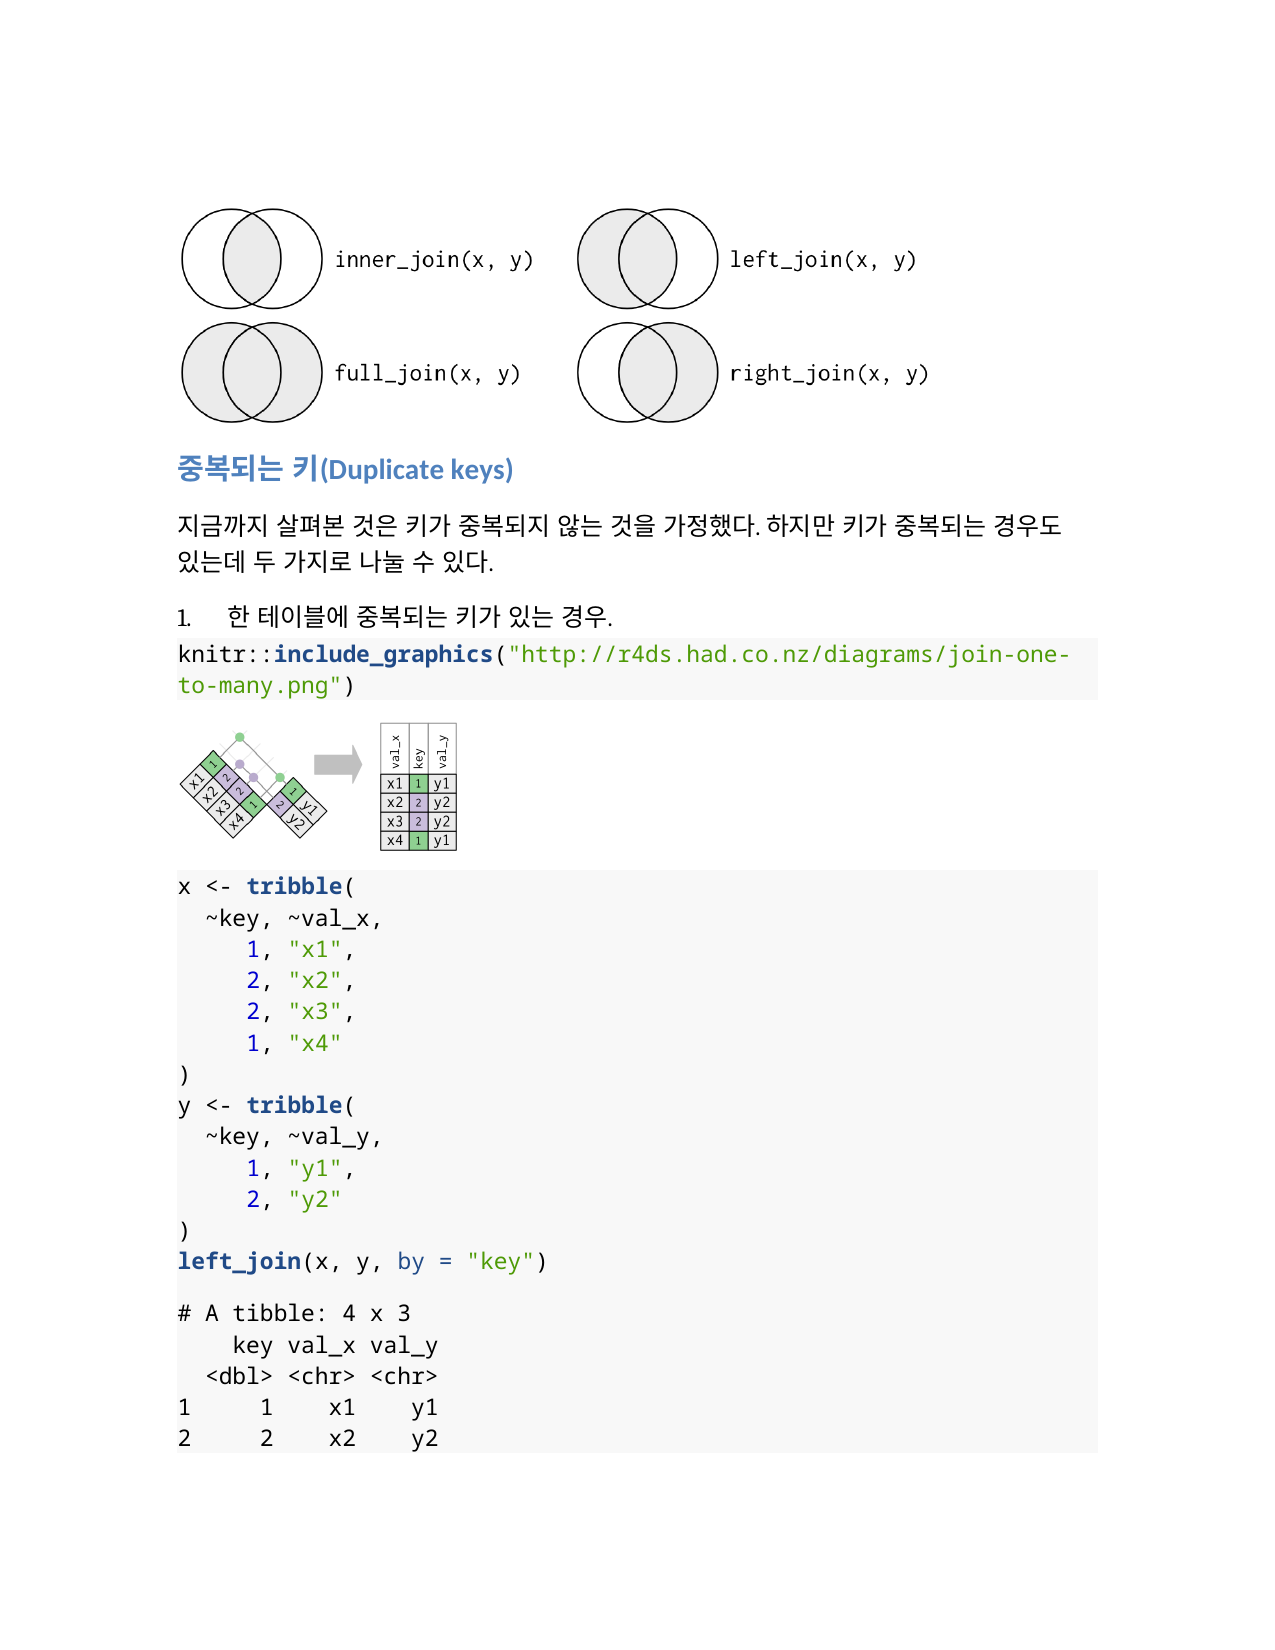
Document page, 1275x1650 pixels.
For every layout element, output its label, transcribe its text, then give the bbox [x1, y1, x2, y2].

text knitr::include_graphics("http://r4ds.had.co.nz/diagrams/join-one-to-many.png") [356, 638, 1098, 700]
list 한 테이블에 중복되는 키가 있는 경우. [177, 598, 1098, 634]
text 지금까지 살펴본 것은 키가 중복되지 않는 것을 가정했다. 하지만 키가 중복되는 경우도 있는데 두 가지로 나눌 수 있다. [177, 506, 1098, 579]
text x <- tribble( ~key, ~val_x, 1, "x1", 2, "x2", 2, "x3", 1, "x4" ) y <- tribble( ~key, ~val_y, 1, "y1", 2, "y2" ) left_join(x, y, by = "key") [191, 870, 1098, 1276]
picture [177, 206, 932, 425]
picture [177, 721, 458, 852]
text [177, 1297, 1098, 1453]
subtitle 중복되는 키(Duplicate keys) [177, 445, 1098, 488]
